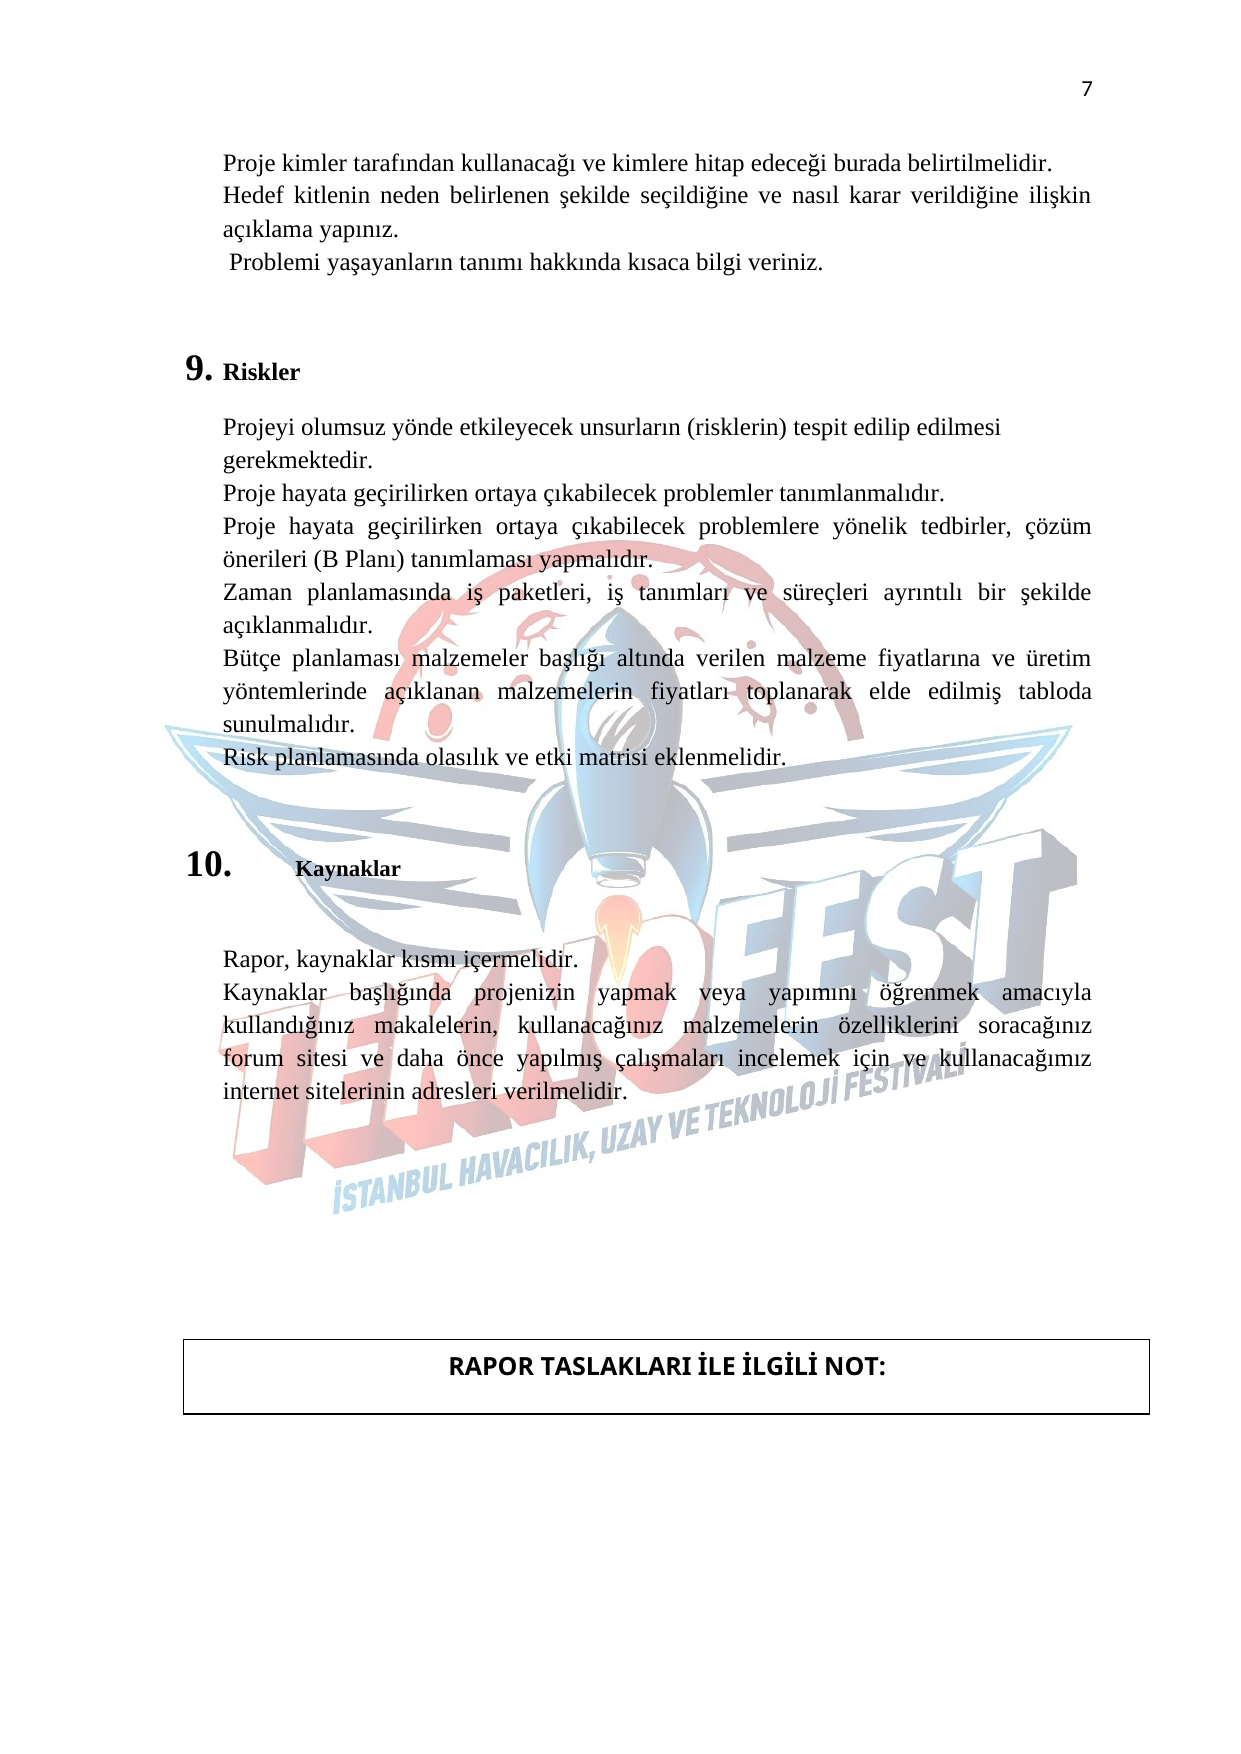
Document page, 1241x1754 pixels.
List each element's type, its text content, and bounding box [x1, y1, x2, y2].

text Projeyi olumsuz yönde etkileyecek unsurların (risklerin) tespit edilip edilmesi [185, 412, 1093, 441]
list Bütçe planlaması malzemeler başlığı altında verilen malzeme fiyatlarına ve üretim yöntemlerinde açıklanan malzemelerin fiyatları toplanarak elde edilmiş tabloda sunulmalıdır. [223, 643, 1093, 738]
list Proje hayata geçirilirken ortaya çıkabilecek problemlere yönelik tedbirler, çözüm önerileri (B Planı) tanımlaması yapmalıdır. [223, 511, 1093, 573]
text gerekmektedir. [185, 445, 1093, 474]
list Kaynaklar başlığında projenizin yapmak veya yapımını öğrenmek amacıyla kullandığınız makalelerin, kullanacağınız malzemelerin özelliklerini soracağınız forum sitesi ve daha önce yapılmış çalışmaları incelemek için ve kullanacağımız internet sitelerinin adresleri verilmelidir. [223, 977, 1093, 1105]
table_header RAPOR TASLAKLARI İLE İLGİLİ NOT: [184, 1340, 1149, 1413]
picture [147, 404, 1093, 1350]
list Riskler [185, 346, 1093, 389]
list Problemi yaşayanların tanımı hakkında kısaca bilgi veriniz. [223, 247, 1093, 275]
list Rapor, kaynaklar kısmı içermelidir. [223, 944, 1093, 973]
list Kaynaklar [185, 841, 1093, 884]
list Zaman planlamasında iş paketleri, iş tanımları ve süreçleri ayrıntılı bir şekilde açıklanmalıdır. [223, 577, 1093, 639]
list Proje hayata geçirilirken ortaya çıkabilecek problemler tanımlanmalıdır. [223, 478, 1093, 507]
list Hedef kitlenin neden belirlenen şekilde seçildiğine ve nasıl karar verildiğine ilişkin açıklama yapınız. [223, 181, 1093, 242]
list Proje kimler tarafından kullanacağı ve kimlere hitap edeceği burada belirtilmelidir. [223, 148, 1093, 176]
list Risk planlamasında olasılık ve etki matrisi eklenmelidir. [223, 742, 1093, 771]
